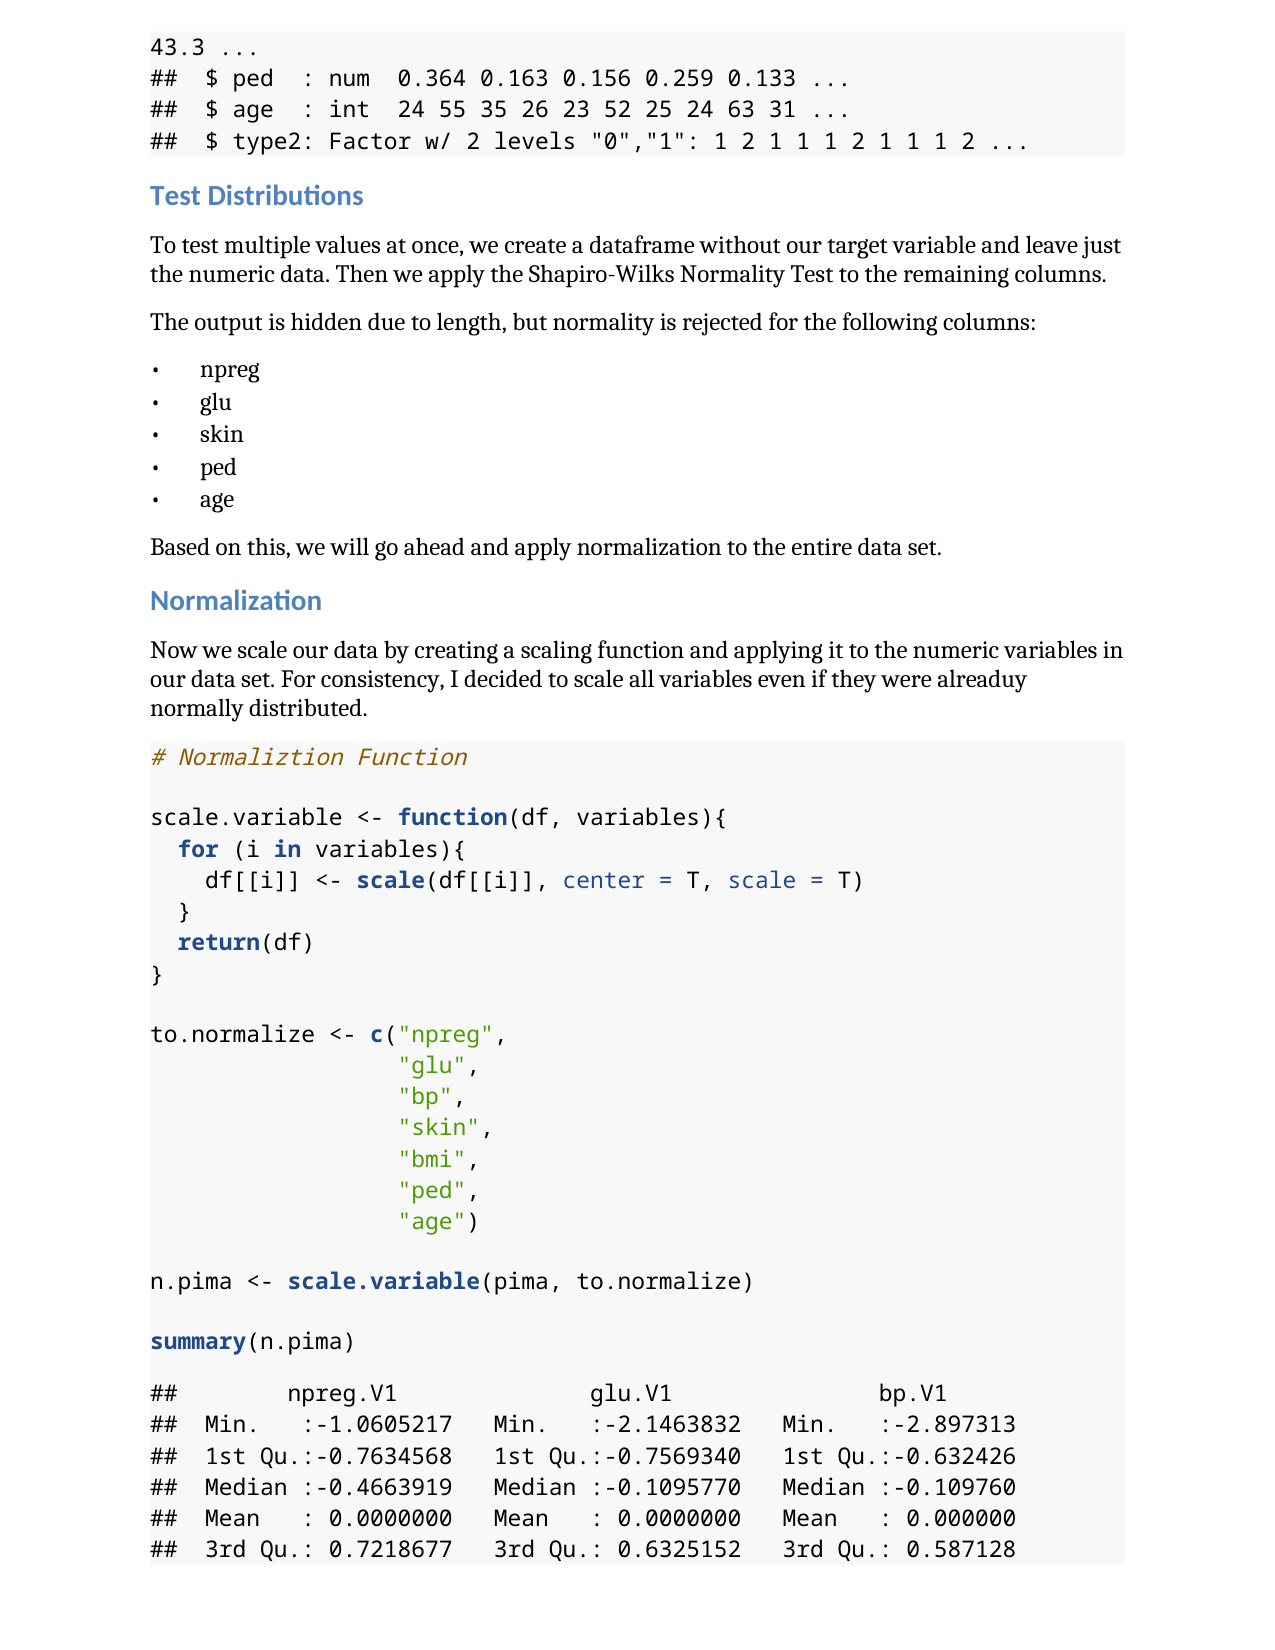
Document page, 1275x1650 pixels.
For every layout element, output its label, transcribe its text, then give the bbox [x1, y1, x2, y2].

text # Normaliztion Function scale.variable <- function(df, variables){ for (i in variables){ df[[i]] <- scale(df[[i]], center = T, scale = T) } return(df) } to.normalize <- c("npreg", "glu", "bp", "skin", "bmi", "ped", "age") n.pima <- scale.variable(pima, to.normalize) summary(n.pima) [150, 741, 1125, 1356]
list npreg [150, 355, 1125, 384]
subtitle Test Distributions [150, 177, 1125, 212]
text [150, 31, 1125, 156]
text Now we scale our data by creating a scaling function and applying it to the numeric variables in our data set. For consistency, I decided to scale all variables even if they were alreaduy normally distributed. [150, 636, 1125, 723]
list skin [150, 420, 1125, 449]
list ped [150, 452, 1125, 481]
text Based on this, we will go ahead and apply normalization to the entire data set. [150, 532, 1125, 561]
subtitle Normalization [150, 582, 1125, 618]
text To test multiple values at once, we create a dataframe without our target variable and leave just the numeric data. Then we apply the Shapiro-Wilks Normality Test to the remaining columns. [150, 231, 1125, 289]
text The output is hidden due to length, but normality is rejected for the following columns: [150, 307, 1125, 336]
list age [150, 485, 1125, 514]
list glu [150, 387, 1125, 416]
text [150, 1377, 1125, 1565]
